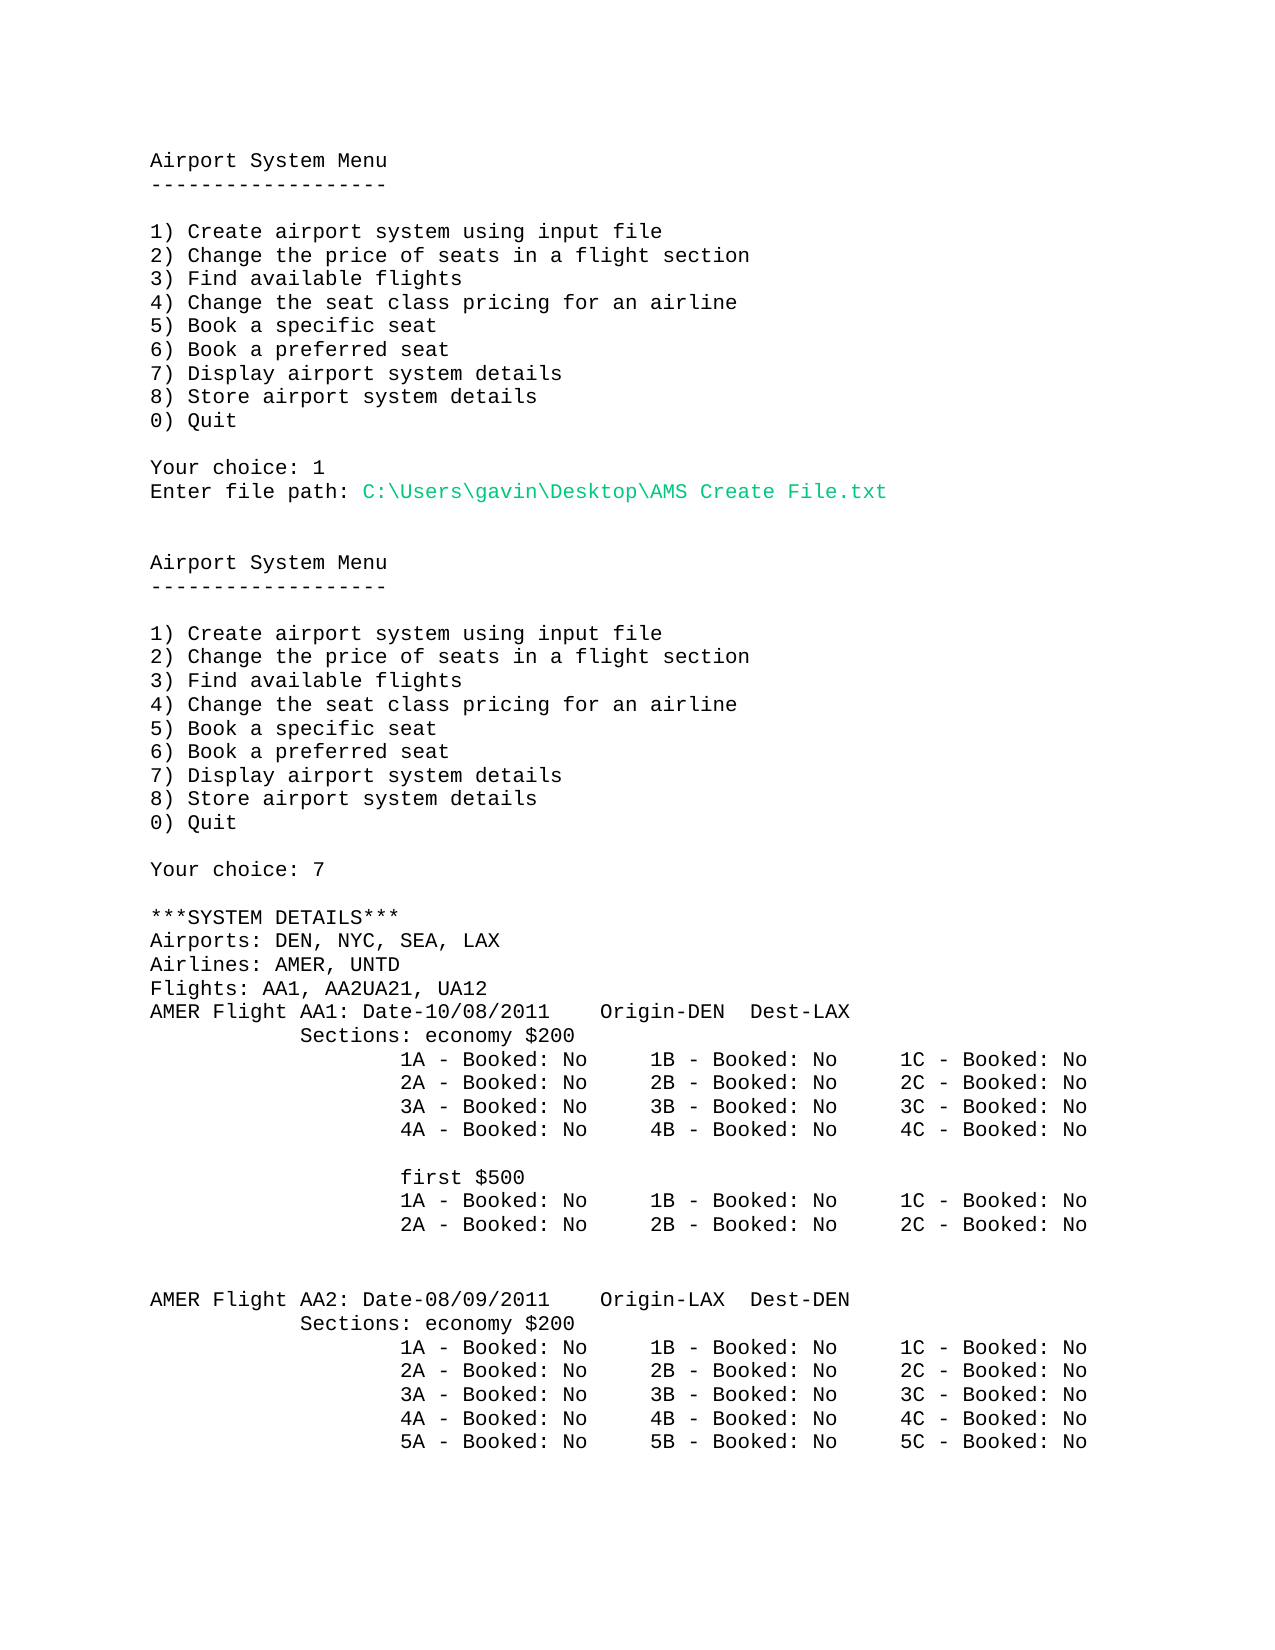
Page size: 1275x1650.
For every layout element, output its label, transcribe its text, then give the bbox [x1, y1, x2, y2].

text 4) Change the seat class pricing for an airline [150, 694, 1125, 717]
text Your choice: 1 [150, 457, 1125, 481]
text AMER Flight AA2: Date-08/09/2011 Origin-LAX Dest-DEN [150, 1289, 1125, 1313]
text Airport System Menu [150, 150, 1125, 174]
text Flights: AA1, AA2UA21, UA12 [150, 978, 1125, 1001]
text ***SYSTEM DETAILS*** [150, 907, 1125, 930]
text 2) Change the price of seats in a flight section [150, 244, 1125, 268]
text ------------------- [150, 576, 1125, 599]
text Your choice: 7 [150, 859, 1125, 883]
text 5) Book a specific seat [150, 316, 1125, 339]
text AMER Flight AA1: Date-10/08/2011 Origin-DEN Dest-LAX [150, 1001, 1125, 1025]
text 7) Display airport system details [150, 765, 1125, 788]
text 3A - Booked: No 3B - Booked: No 3C - Booked: No [150, 1096, 1125, 1119]
text 4A - Booked: No 4B - Booked: No 4C - Booked: No [150, 1119, 1125, 1143]
text 4A - Booked: No 4B - Booked: No 4C - Booked: No [150, 1408, 1125, 1431]
text 8) Store airport system details [150, 386, 1125, 410]
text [150, 1384, 1125, 1408]
text 8) Store airport system details [150, 788, 1125, 812]
text Airport System Menu [150, 552, 1125, 576]
text 1A - Booked: No 1B - Booked: No 1C - Booked: No [150, 1048, 1125, 1072]
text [150, 1360, 1125, 1384]
text 7) Display airport system details [150, 363, 1125, 386]
text 1) Create airport system using input file [150, 623, 1125, 647]
text 0) Quit [150, 410, 1125, 434]
text 2A - Booked: No 2B - Booked: No 2C - Booked: No [150, 1214, 1125, 1238]
text 1A - Booked: No 1B - Booked: No 1C - Booked: No [150, 1190, 1125, 1214]
text 3) Find available flights [150, 268, 1125, 292]
text 5A - Booked: No 5B - Booked: No 5C - Booked: No [150, 1431, 1125, 1455]
text 6) Book a preferred seat [150, 339, 1125, 363]
text 0) Quit [150, 812, 1125, 836]
text 5) Book a specific seat [150, 717, 1125, 741]
text 2A - Booked: No 2B - Booked: No 2C - Booked: No [150, 1072, 1125, 1096]
text Airlines: AMER, UNTD [150, 954, 1125, 978]
text 1A - Booked: No 1B - Booked: No 1C - Booked: No [150, 1337, 1125, 1360]
text Sections: economy $200 [150, 1313, 1125, 1337]
text Sections: economy $200 [150, 1025, 1125, 1048]
text 4) Change the seat class pricing for an airline [150, 292, 1125, 316]
text first $500 [150, 1167, 1125, 1190]
text 1) Create airport system using input file [150, 221, 1125, 244]
text 6) Book a preferred seat [150, 741, 1125, 765]
text ------------------- [150, 174, 1125, 197]
text 2) Change the price of seats in a flight section [150, 647, 1125, 670]
text Airports: DEN, NYC, SEA, LAX [150, 930, 1125, 954]
text 3) Find available flights [150, 670, 1125, 694]
text Enter file path: C:\Users\gavin\Desktop\AMS Create File.txt [150, 481, 1125, 505]
